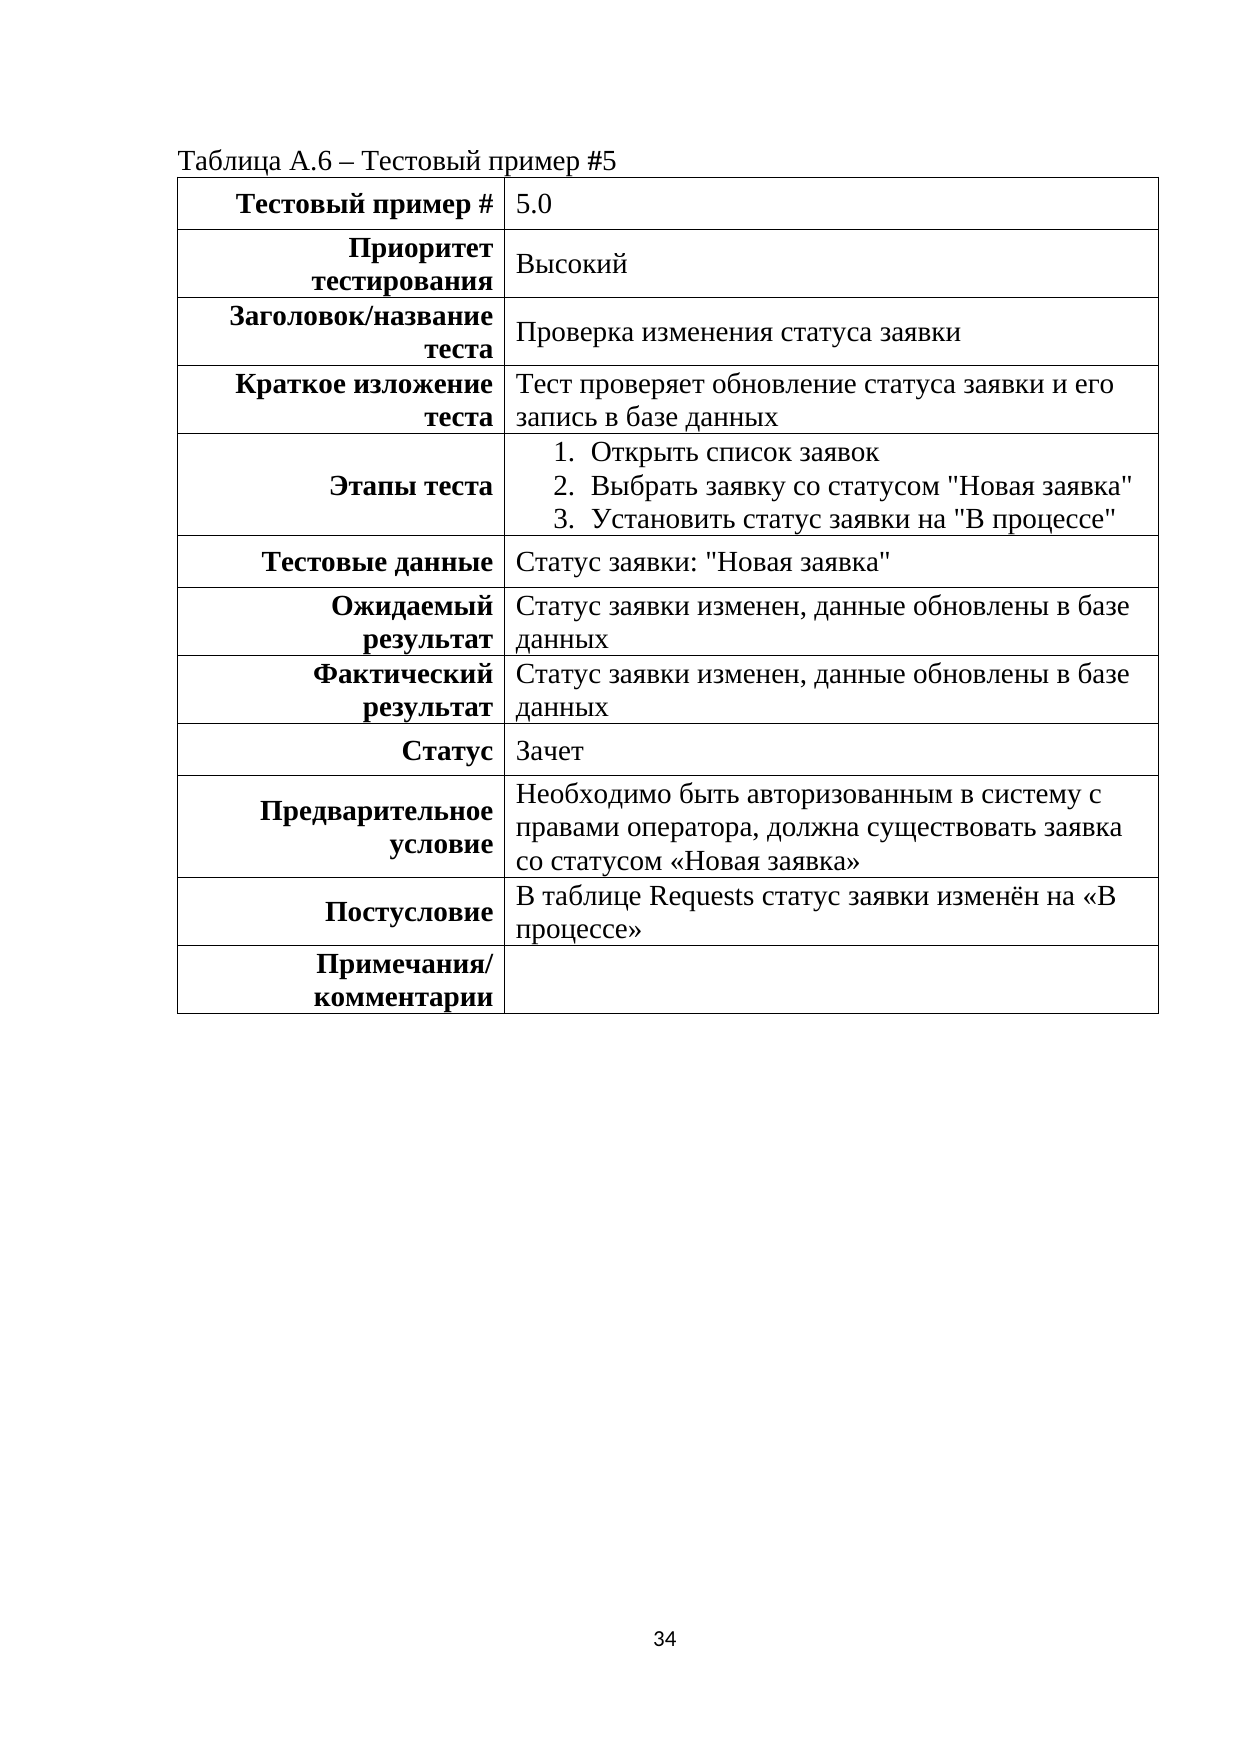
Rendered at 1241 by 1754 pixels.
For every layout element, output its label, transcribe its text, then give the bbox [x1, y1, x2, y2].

table_cell Тестовые данные [178, 536, 504, 587]
table_cell В таблице Requests статус заявки изменён на «В процессе» [505, 878, 1158, 945]
text Таблица А.6 – Тестовый пример #5 [177, 143, 1152, 177]
table_cell Краткое изложение теста [178, 366, 504, 433]
table_cell Статус заявки изменен, данные обновлены в базе данных [505, 656, 1158, 723]
table_cell Открыть список заявок Выбрать заявку со статусом "Новая заявка" Установить статус заявки на "В процессе" [505, 434, 1158, 535]
table_cell Зачет [505, 724, 1158, 775]
table_header Тестовый пример # [178, 178, 504, 229]
table_cell Высокий [505, 230, 1158, 297]
table_cell Статус заявки: "Новая заявка" [505, 536, 1158, 587]
table_cell Постусловие [178, 878, 504, 945]
table_cell Этапы теста [178, 434, 504, 535]
table_cell Необходимо быть авторизованным в систему с правами оператора, должна существовать заявка со статусом «Новая заявка» [505, 776, 1158, 877]
table_cell Заголовок/название теста [178, 298, 504, 365]
table_cell Приоритет тестирования [178, 230, 504, 297]
table_cell Тест проверяет обновление статуса заявки и его запись в базе данных [505, 366, 1158, 433]
table_cell [505, 946, 1158, 1013]
table_cell Примечания/комментарии [178, 946, 504, 1013]
table_cell Проверка изменения статуса заявки [505, 298, 1158, 365]
table_cell Статус [178, 724, 504, 775]
table_cell Фактический результат [178, 656, 504, 723]
table_cell Статус заявки изменен, данные обновлены в базе данных [505, 588, 1158, 655]
table_cell Ожидаемый результат [178, 588, 504, 655]
table_cell Предварительное условие [178, 776, 504, 877]
table_header 5.0 [505, 178, 1158, 229]
